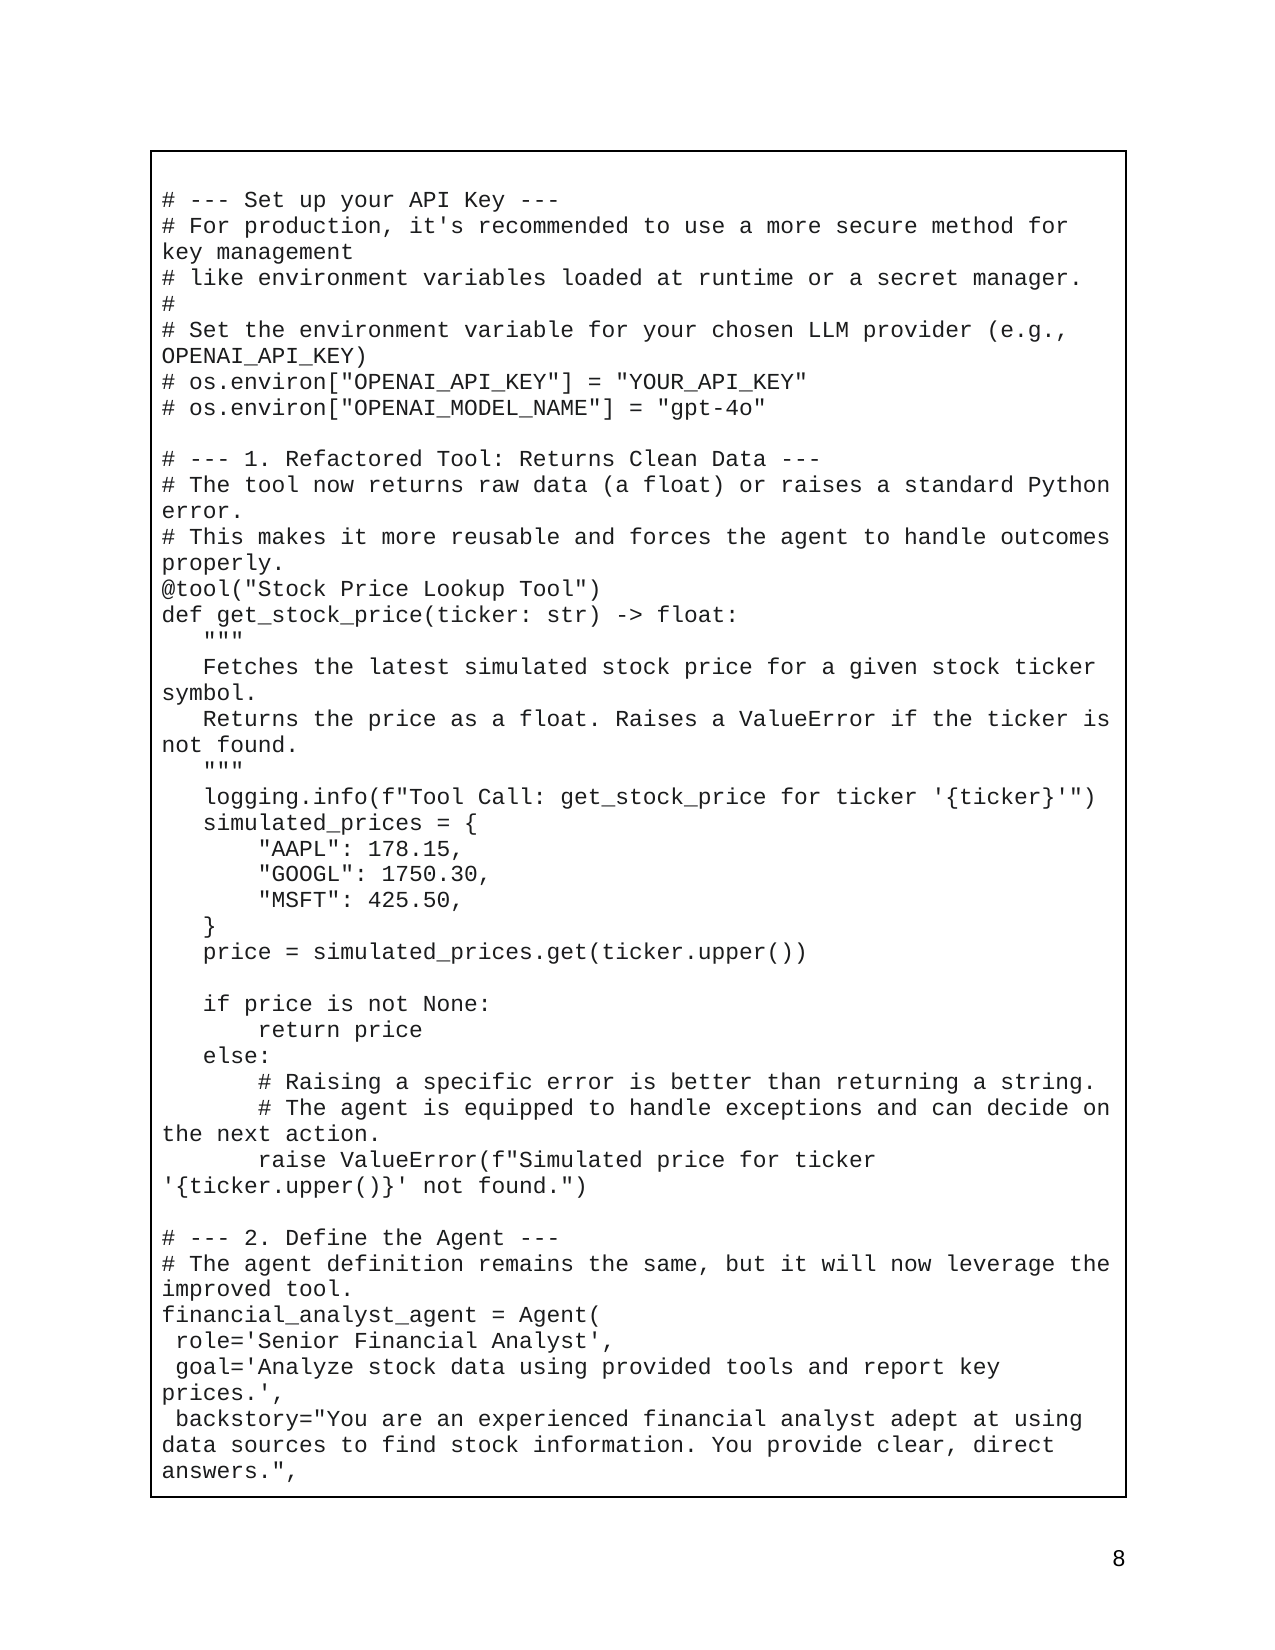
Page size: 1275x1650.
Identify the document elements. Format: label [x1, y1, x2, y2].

table_header [152, 152, 1125, 1496]
